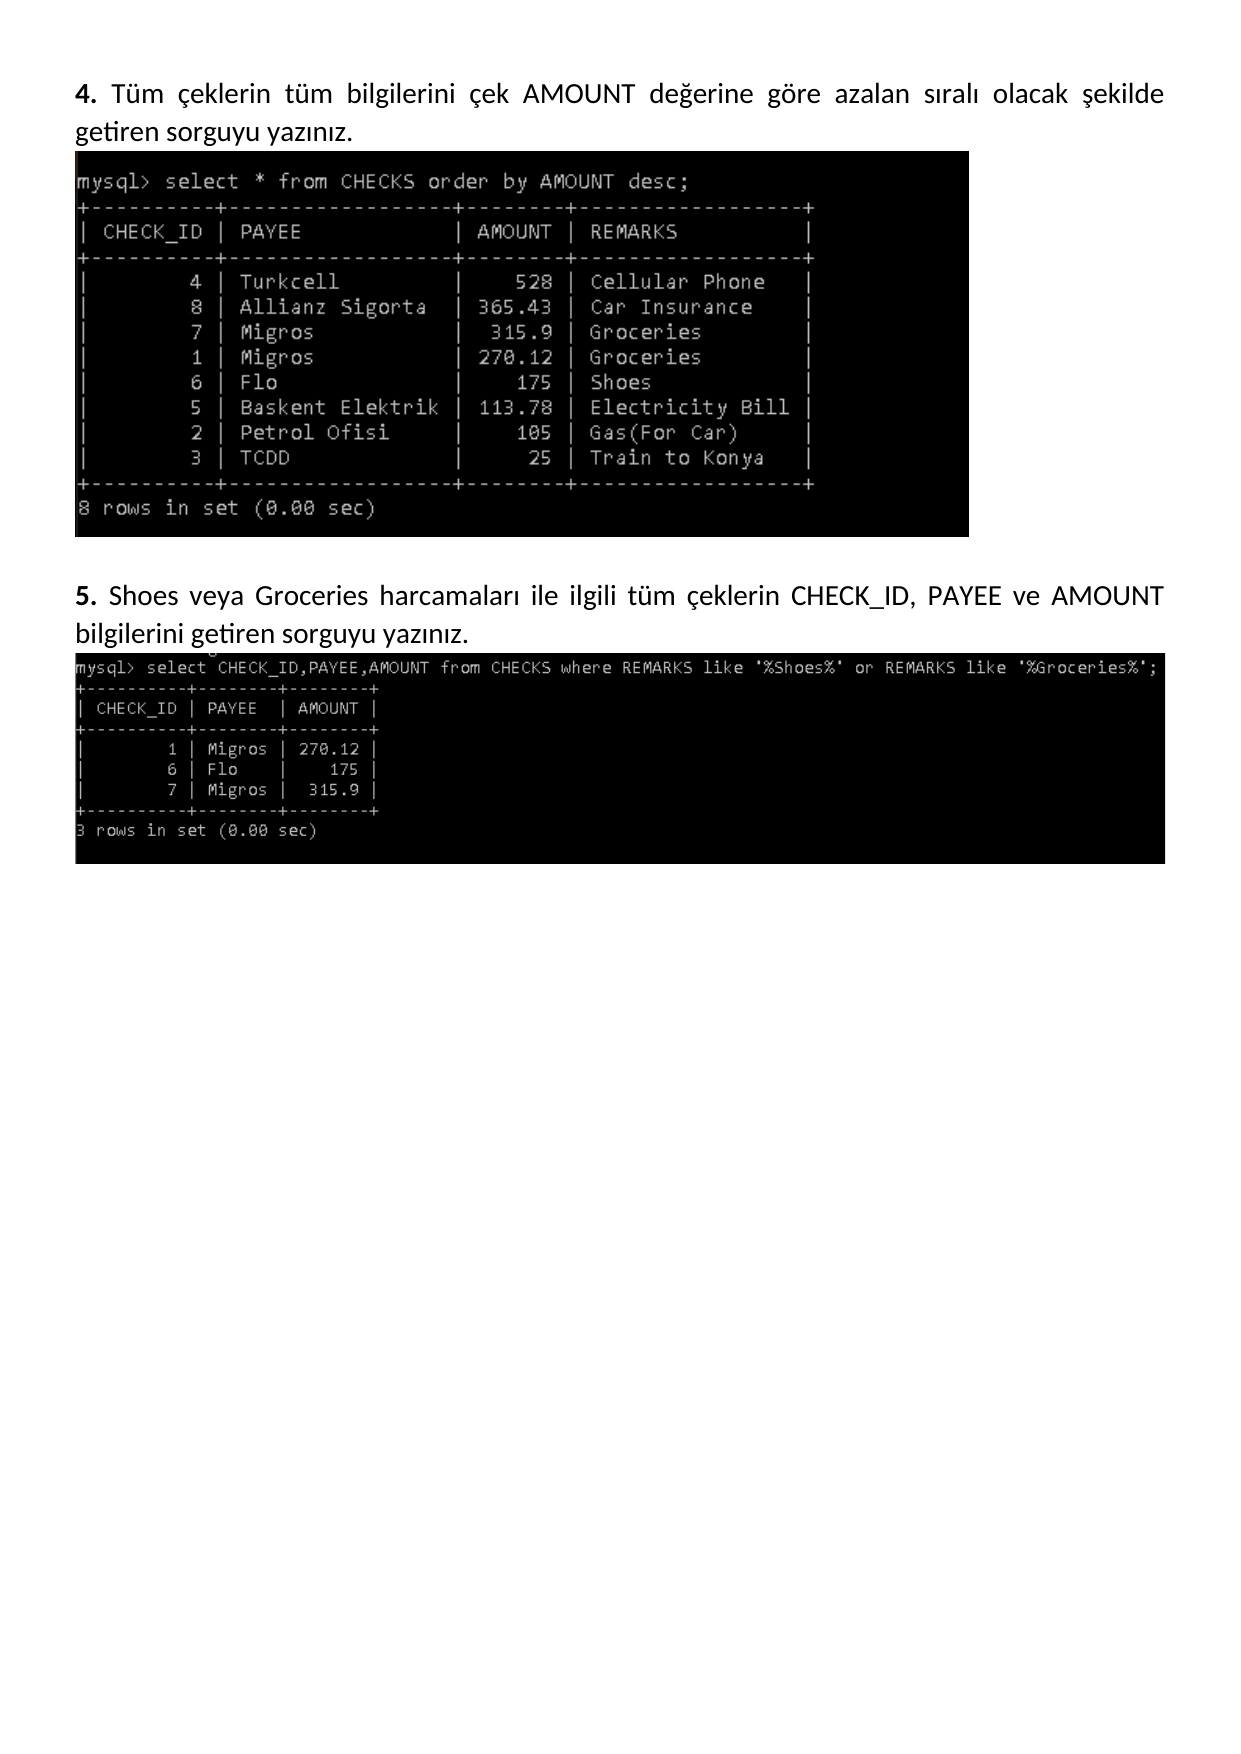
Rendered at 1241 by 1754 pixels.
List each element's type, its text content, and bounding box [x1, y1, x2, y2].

picture [75, 653, 1166, 864]
text 4. Tüm çeklerin tüm bilgilerini çek AMOUNT değerine göre azalan sıralı olacak şekilde getiren sorguyu yazınız. [75, 75, 1165, 149]
picture [75, 151, 969, 537]
text 5. Shoes veya Groceries harcamaları ile ilgili tüm çeklerin CHECK_ID, PAYEE ve AMOUNT bilgilerini getiren sorguyu yazınız. [75, 577, 1165, 651]
